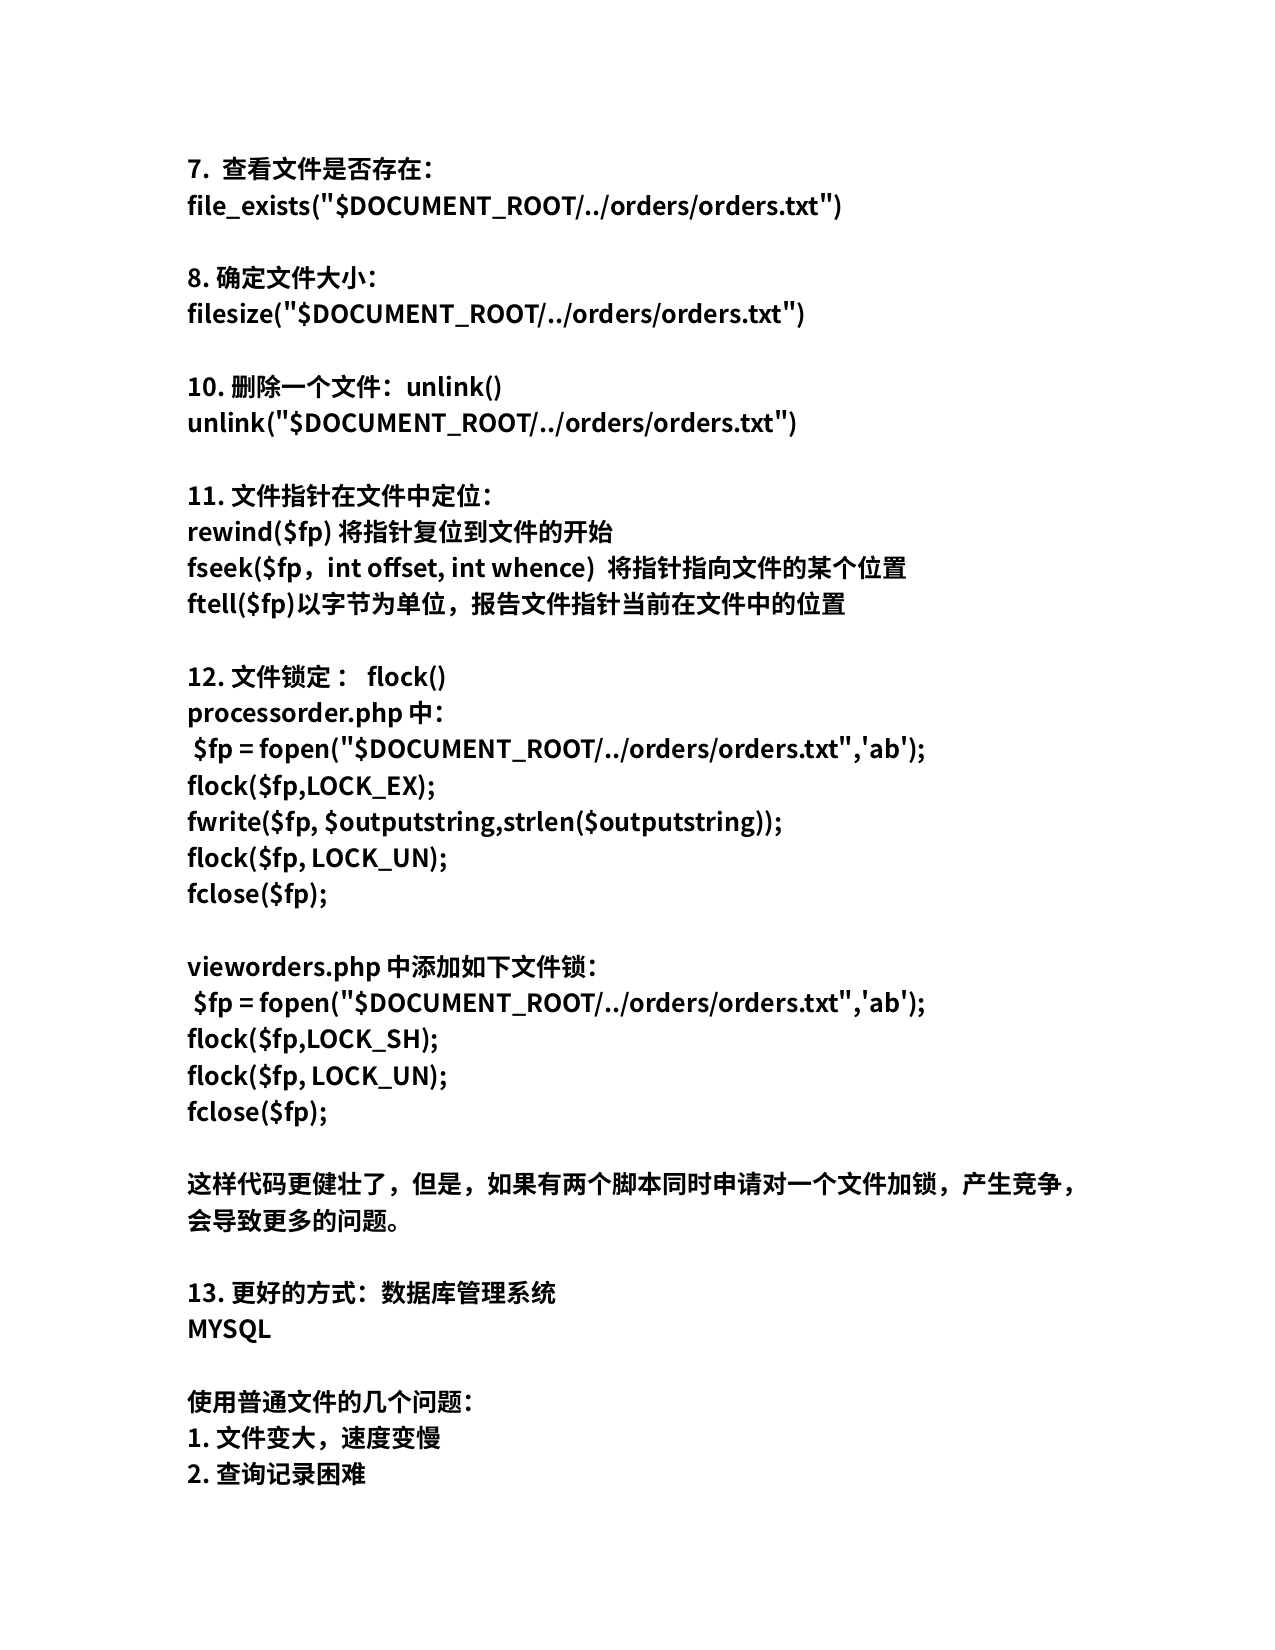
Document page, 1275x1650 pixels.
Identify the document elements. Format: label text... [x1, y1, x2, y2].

text unlink("$DOCUMENT_ROOT/../orders/orders.txt") [187, 404, 1087, 440]
text 13. 更好的方式：数据库管理系统 [187, 1274, 1087, 1310]
text 这样代码更健壮了，但是，如果有两个脚本同时申请对一个文件加锁，产生竞争，会导致更多的问题。 [187, 1165, 1087, 1237]
text 7. 查看文件是否存在： [187, 150, 1087, 186]
text 11. 文件指针在文件中定位： [187, 476, 1087, 512]
text flock($fp,LOCK_EX); [187, 766, 1087, 802]
text rewind($fp) 将指针复位到文件的开始 [187, 512, 1087, 549]
text file_exists("$DOCUMENT_ROOT/../orders/orders.txt") [187, 186, 1087, 222]
text flock($fp,LOCK_SH); [187, 1020, 1087, 1056]
text 8. 确定文件大小： [187, 259, 1087, 295]
text fseek($fp，int offset, int whence) 将指针指向文件的某个位置 [187, 549, 1087, 585]
text 2. 查询记录困难 [187, 1455, 1087, 1491]
text 1. 文件变大，速度变慢 [187, 1419, 1087, 1455]
text fclose($fp); [187, 875, 1087, 911]
text flock($fp, LOCK_UN); [187, 839, 1087, 875]
text ftell($fp)以字节为单位，报告文件指针当前在文件中的位置 [187, 585, 1087, 621]
text fwrite($fp, $outputstring,strlen($outputstring)); [187, 802, 1087, 839]
text vieworders.php中添加如下文件锁： [187, 947, 1087, 984]
text 10. 删除一个文件：unlink() [187, 367, 1087, 404]
text $fp = fopen("$DOCUMENT_ROOT/../orders/orders.txt",'ab'); [187, 984, 1087, 1020]
text 使用普通文件的几个问题： [187, 1382, 1087, 1419]
text 12. 文件锁定 ： flock() [187, 657, 1087, 694]
text fclose($fp); [187, 1092, 1087, 1129]
text processorder.php中： [187, 694, 1087, 730]
text MYSQL [187, 1310, 1087, 1346]
text flock($fp, LOCK_UN); [187, 1056, 1087, 1092]
text $fp = fopen("$DOCUMENT_ROOT/../orders/orders.txt",'ab'); [187, 730, 1087, 766]
text filesize("$DOCUMENT_ROOT/../orders/orders.txt") [187, 295, 1087, 331]
